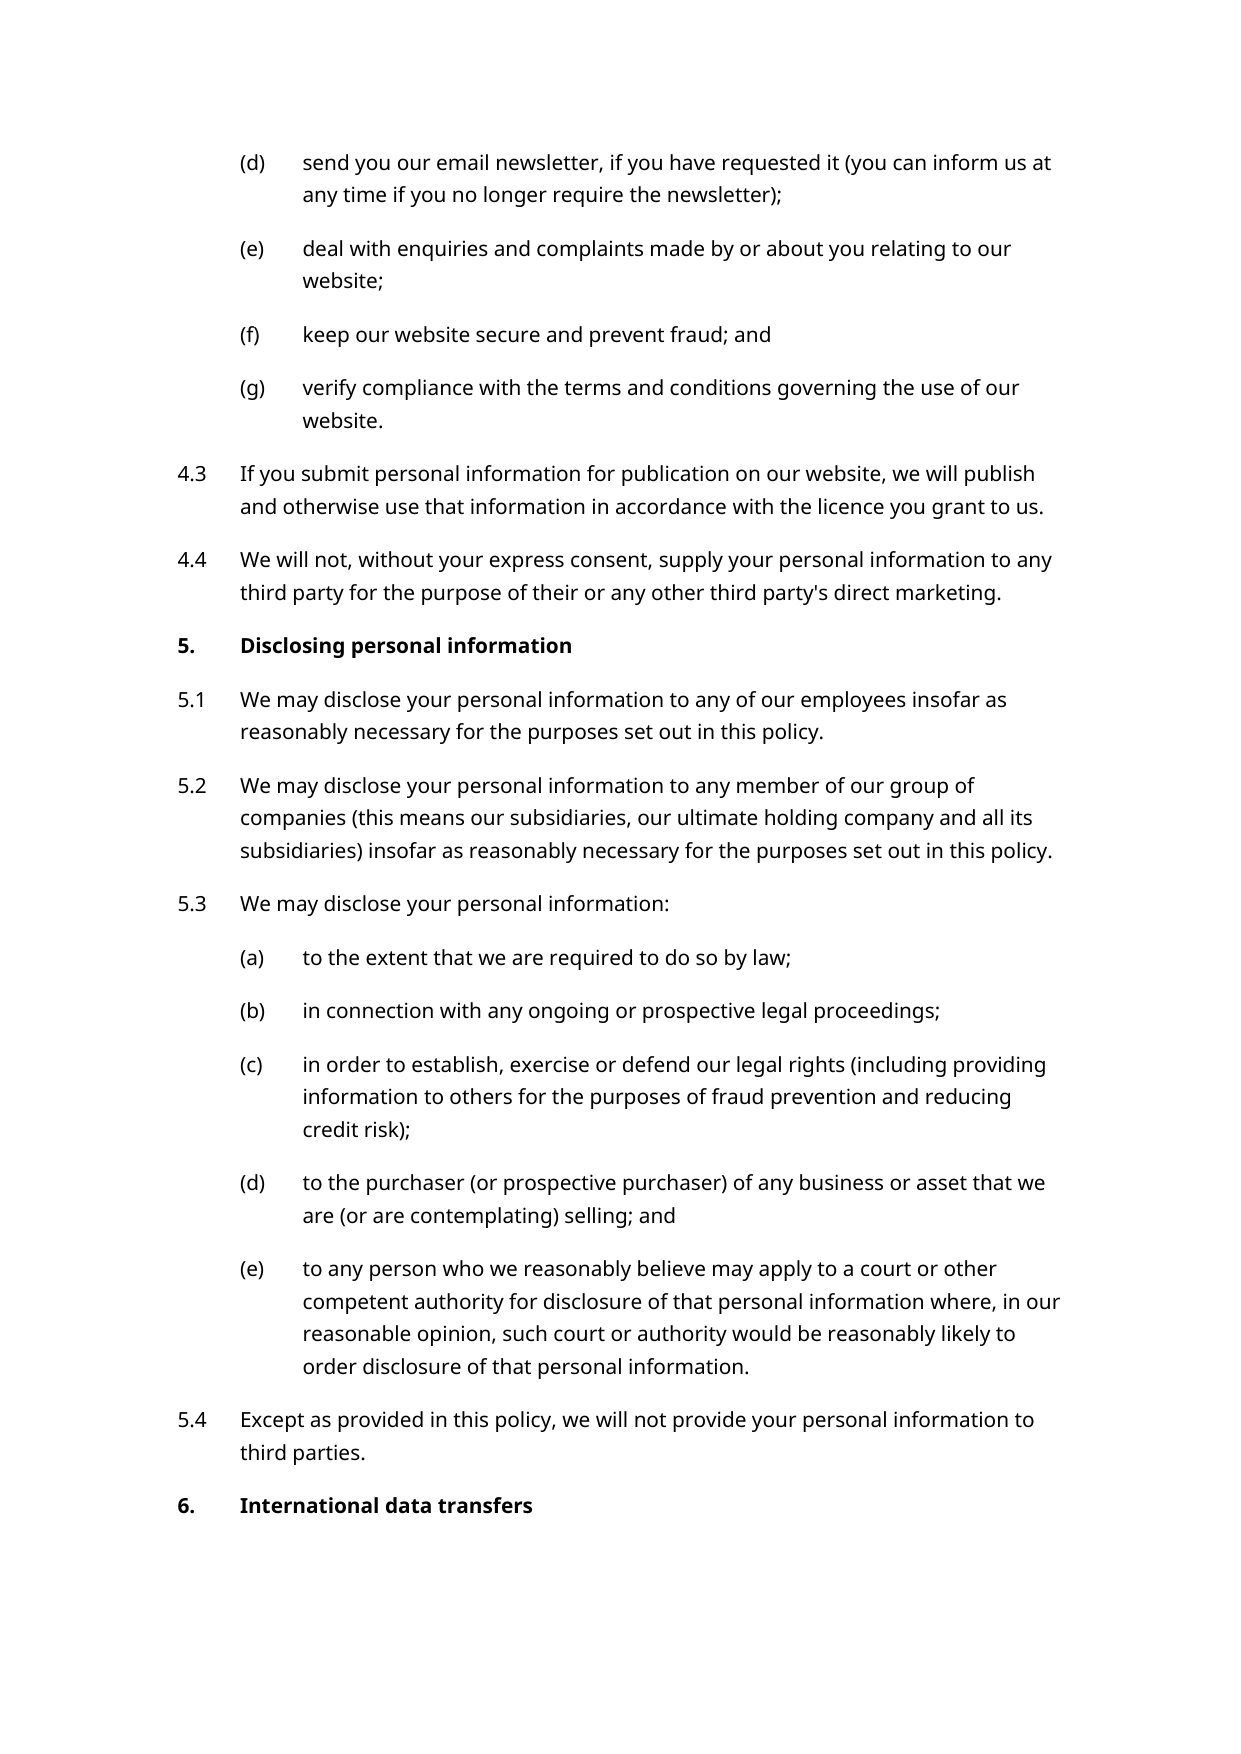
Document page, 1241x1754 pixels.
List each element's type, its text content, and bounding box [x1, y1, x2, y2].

list (c) in order to establish, exercise or defend our legal rights (including providing information to others for the purposes of fraud prevention and reducing credit risk); [240, 1050, 1063, 1143]
text 5. Disclosing personal information [177, 631, 1063, 660]
text 4.4 We will not, without your express consent, supply your personal information to any third party for the purpose of their or any other third party's direct marketing. [177, 545, 1063, 606]
text 5.2 We may disclose your personal information to any member of our group of companies (this means our subsidiaries, our ultimate holding company and all its subsidiaries) insofar as reasonably necessary for the purposes set out in this policy. [177, 771, 1063, 864]
list (e) to any person who we reasonably believe may apply to a court or other competent authority for disclosure of that personal information where, in our reasonable opinion, such court or authority would be reasonably likely to order disclosure of that personal information. [240, 1254, 1063, 1381]
text 5.4 Except as provided in this policy, we will not provide your personal information to third parties. [177, 1406, 1063, 1467]
list (a) to the extent that we are required to do so by law; [240, 943, 1063, 971]
list (d) to the purchaser (or prospective purchaser) of any business or asset that we are (or are contemplating) selling; and [240, 1168, 1063, 1229]
list (g) verify compliance with the terms and conditions governing the use of our website. [240, 373, 1063, 434]
text 6. International data transfers [177, 1492, 1063, 1520]
text 5.3 We may disclose your personal information: [177, 889, 1063, 918]
list (e) deal with enquiries and complaints made by or about you relating to our website; [240, 234, 1063, 295]
list (f) keep our website secure and prevent fraud; and [240, 320, 1063, 348]
text 4.3 If you submit personal information for publication on our website, we will publish and otherwise use that information in accordance with the licence you grant to us. [177, 459, 1063, 520]
list (b) in connection with any ongoing or prospective legal proceedings; [240, 996, 1063, 1025]
list (d) send you our email newsletter, if you have requested it (you can inform us at any time if you no longer require the newsletter); [240, 148, 1063, 209]
text 5.1 We may disclose your personal information to any of our employees insofar as reasonably necessary for the purposes set out in this policy. [177, 685, 1063, 746]
